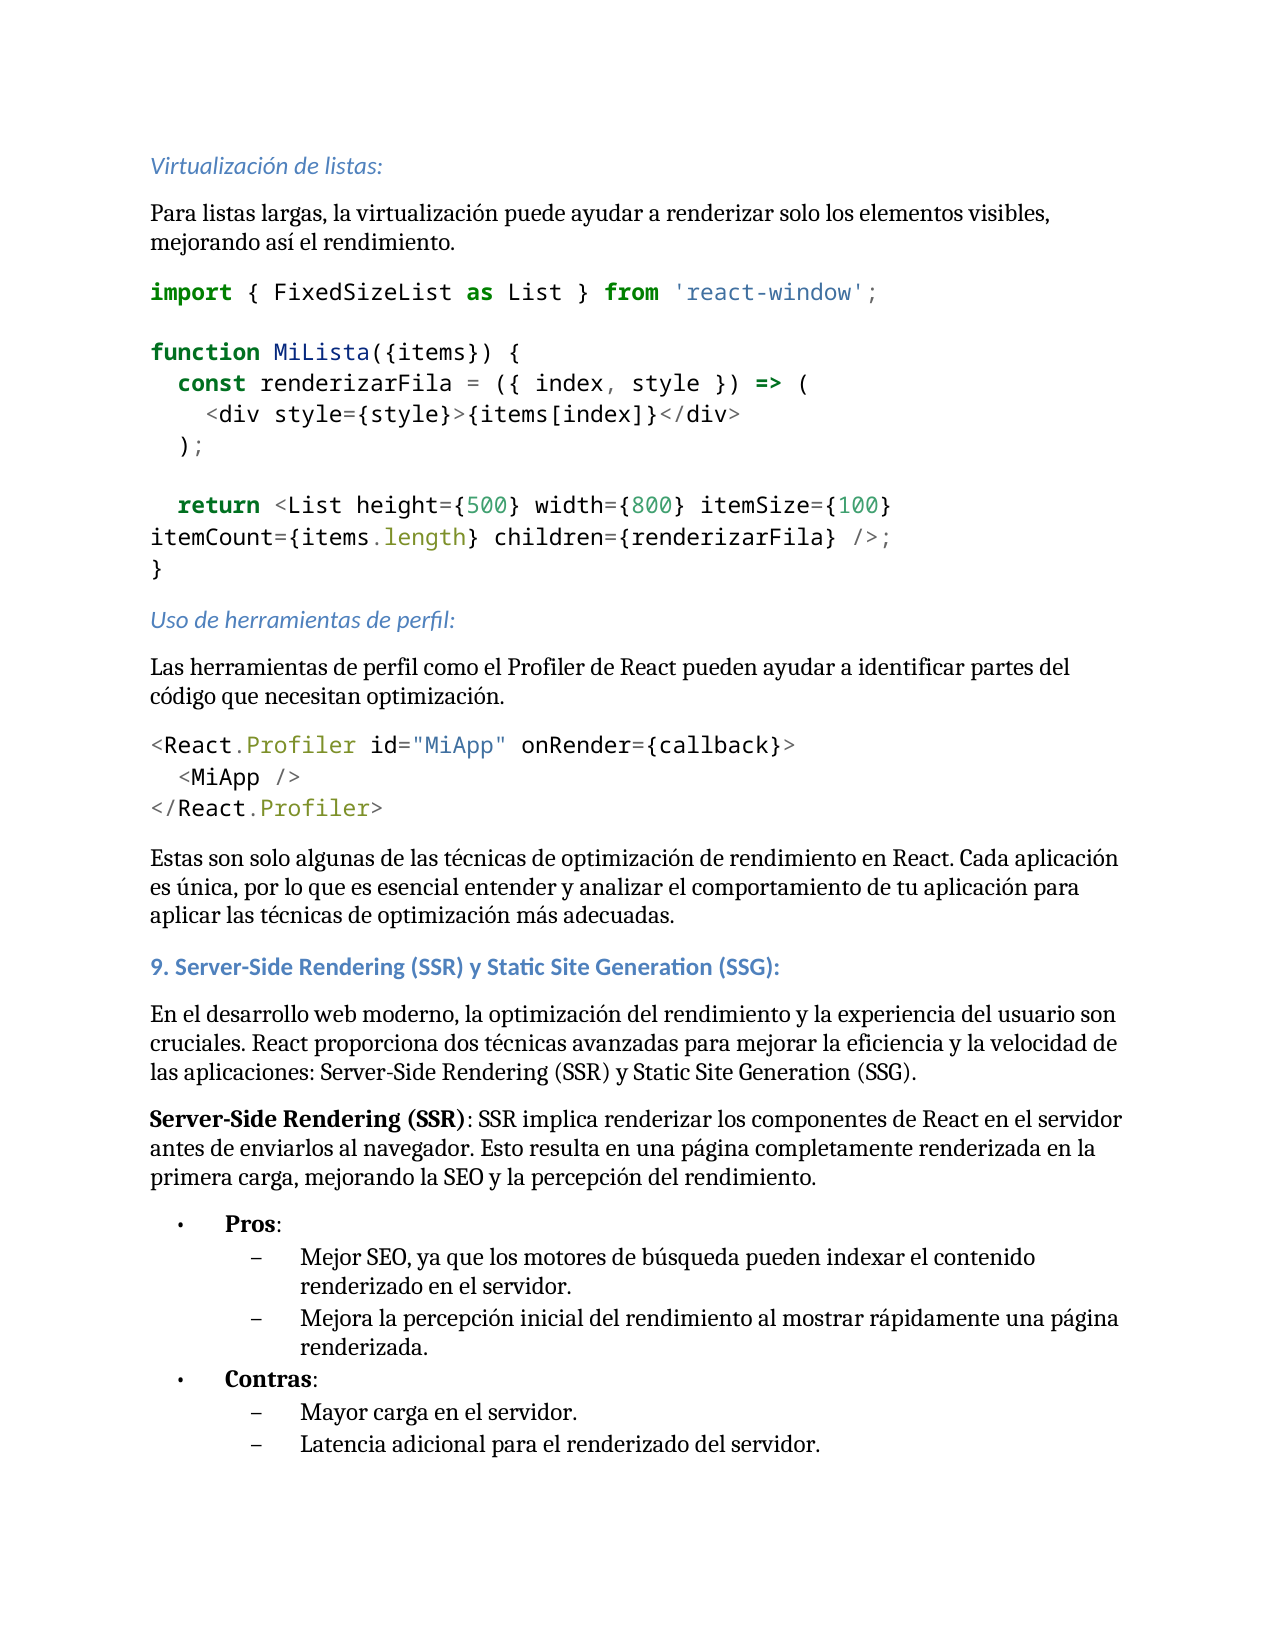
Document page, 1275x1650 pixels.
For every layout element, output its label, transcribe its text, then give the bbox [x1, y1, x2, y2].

text import { FixedSizeList as List } from 'react-window'; function MiLista({items}) { const renderizarFila = ({ index, style }) => ( <div style={style}>{items[index]}</div> ); return <List height={500} width={800} itemSize={100} itemCount={items.length} children={renderizarFila} />; } [150, 276, 1125, 583]
subtitle Uso de herramientas de perfil: [150, 604, 1125, 634]
text <React.Profiler id="MiApp" onRender={callback}> <MiApp /> </React.Profiler> [150, 729, 1125, 823]
text Server-Side Rendering (SSR): SSR implica renderizar los componentes de React en el servidor antes de enviarlos al navegador. Esto resulta en una página completamente renderizada en la primera carga, mejorando la SEO y la percepción del rendimiento. [150, 1105, 1125, 1192]
list Mejor SEO, ya que los motores de búsqueda pueden indexar el contenido renderizado en el servidor. [250, 1243, 1125, 1300]
list Contras: [175, 1365, 1125, 1394]
text En el desarrollo web moderno, la optimización del rendimiento y la experiencia del usuario son cruciales. React proporciona dos técnicas avanzadas para mejorar la eficiencia y la velocidad de las aplicaciones: Server-Side Rendering (SSR) y Static Site Generation (SSG). [150, 1000, 1125, 1087]
text Para listas largas, la virtualización puede ayudar a renderizar solo los elementos visibles, mejorando así el rendimiento. [150, 199, 1125, 257]
list Mejora la percepción inicial del rendimiento al mostrar rápidamente una página renderizada. [250, 1304, 1125, 1362]
list Mayor carga en el servidor. [250, 1398, 1125, 1427]
subtitle 9. Server-Side Rendering (SSR) y Static Site Generation (SSG): [150, 951, 1125, 982]
subtitle Virtualización de listas: [150, 150, 1125, 181]
text Estas son solo algunas de las técnicas de optimización de rendimiento en React. Cada aplicación es única, por lo que es esencial entender y analizar el comportamiento de tu aplicación para aplicar las técnicas de optimización más adecuadas. [150, 844, 1125, 930]
list Pros: [175, 1210, 1125, 1239]
list Latencia adicional para el renderizado del servidor. [250, 1430, 1125, 1459]
text Las herramientas de perfil como el Profiler de React pueden ayudar a identificar partes del código que necesitan optimización. [150, 653, 1125, 711]
